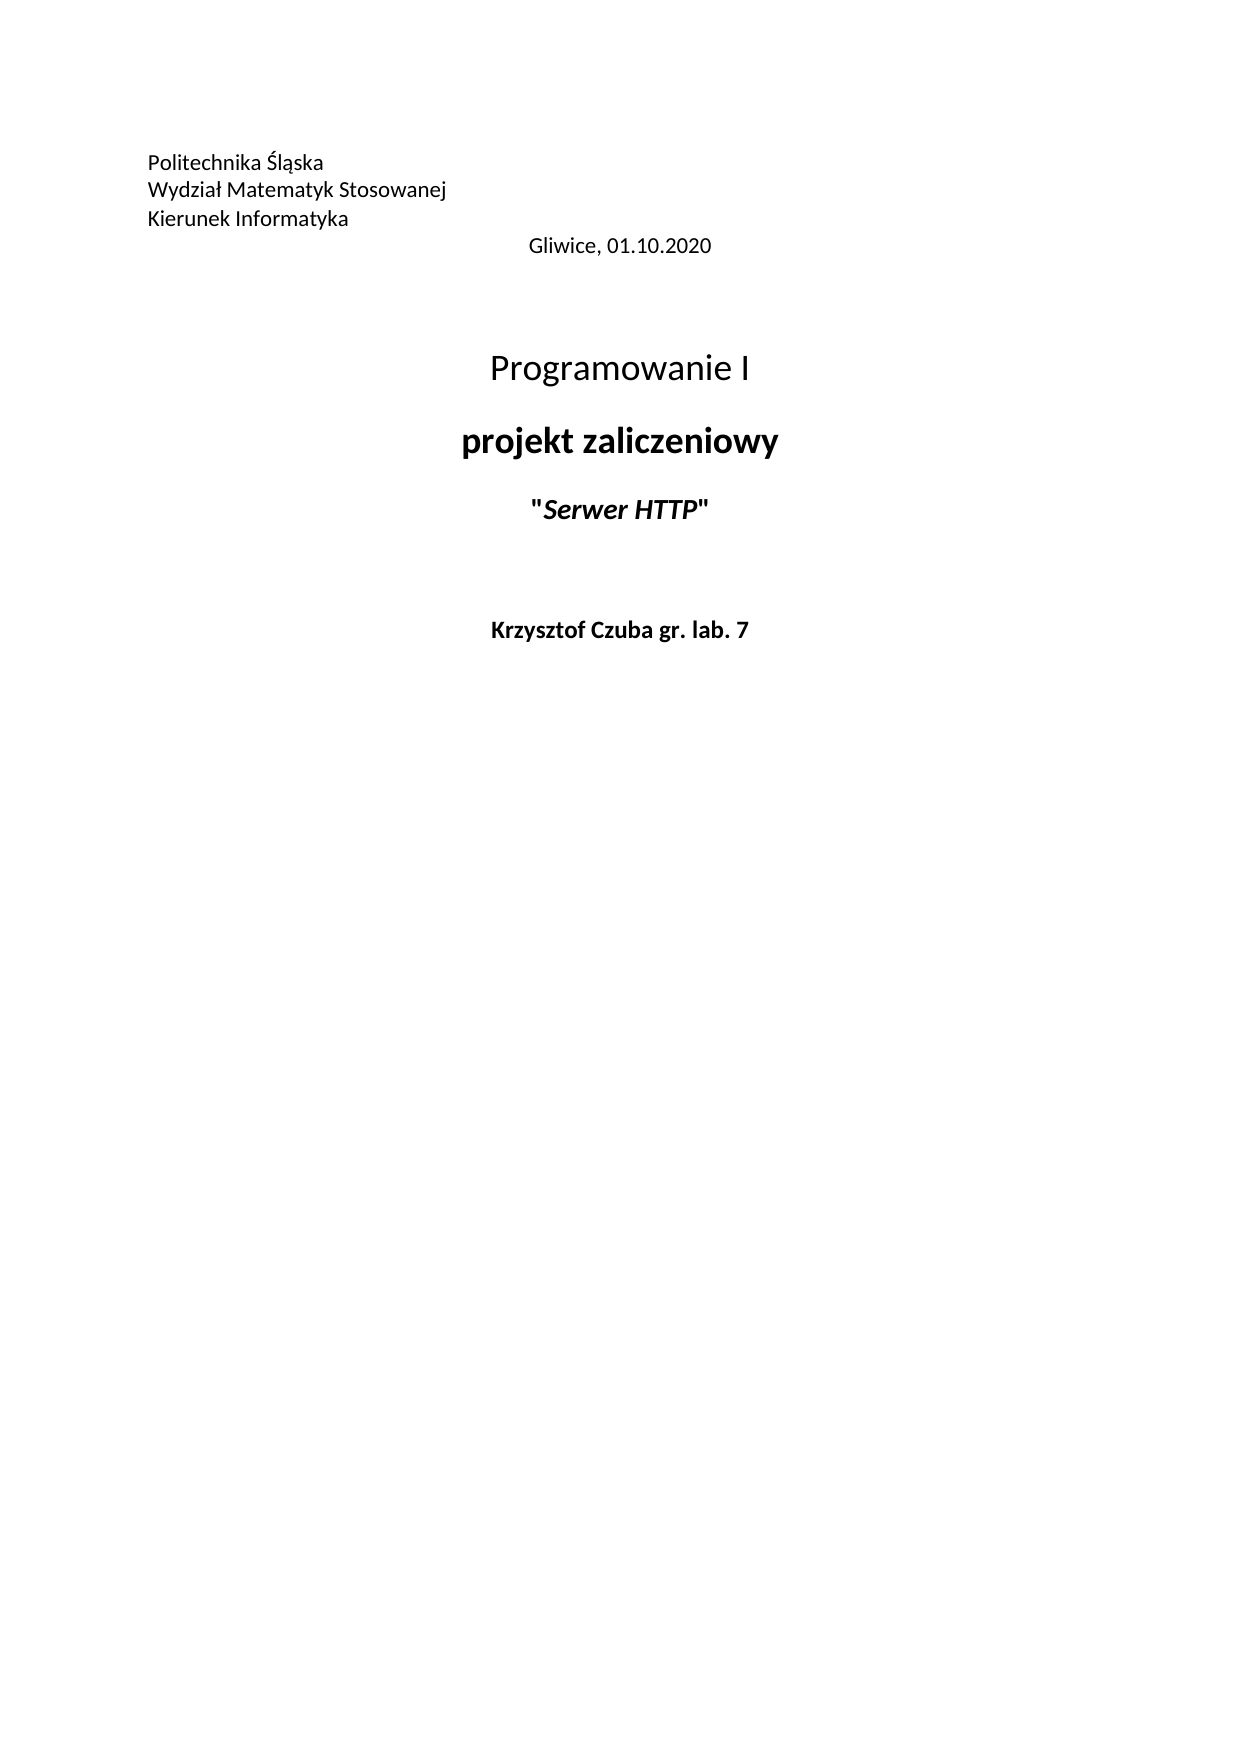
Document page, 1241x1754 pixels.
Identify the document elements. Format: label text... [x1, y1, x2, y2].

text Programowanie I [148, 344, 1093, 389]
text projekt zaliczeniowy [148, 417, 1093, 463]
text Wydział Matematyk Stosowanej [148, 176, 1093, 204]
text Gliwice, 01.10.2020 [148, 232, 1093, 260]
text Kierunek Informatyka [148, 204, 1093, 232]
text Krzysztof Czuba gr. lab. 7 [148, 614, 1093, 645]
text "Serwer HTTP" [148, 491, 1093, 526]
text Politechnika Śląska [148, 148, 1093, 176]
